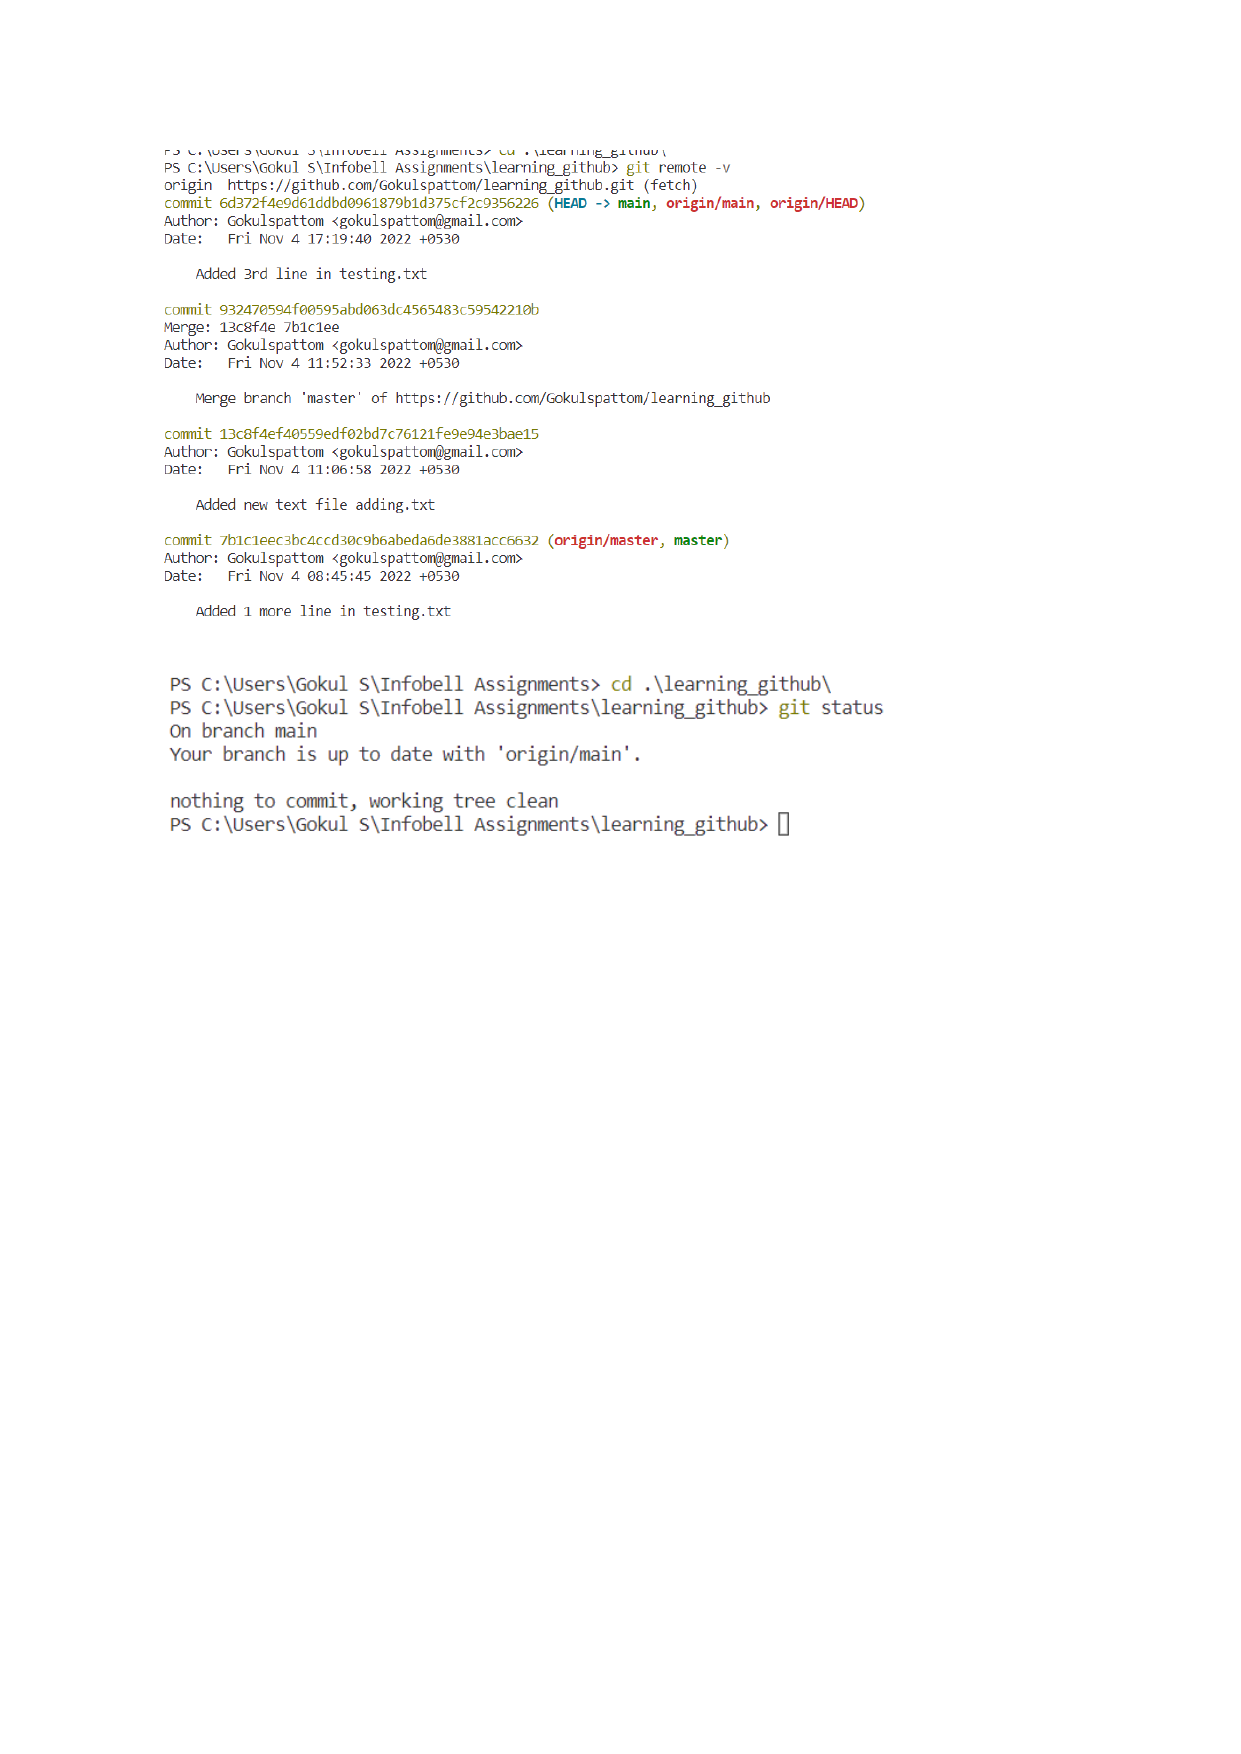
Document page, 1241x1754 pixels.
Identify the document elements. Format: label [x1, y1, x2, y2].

picture [150, 657, 1091, 984]
picture [150, 150, 1091, 639]
